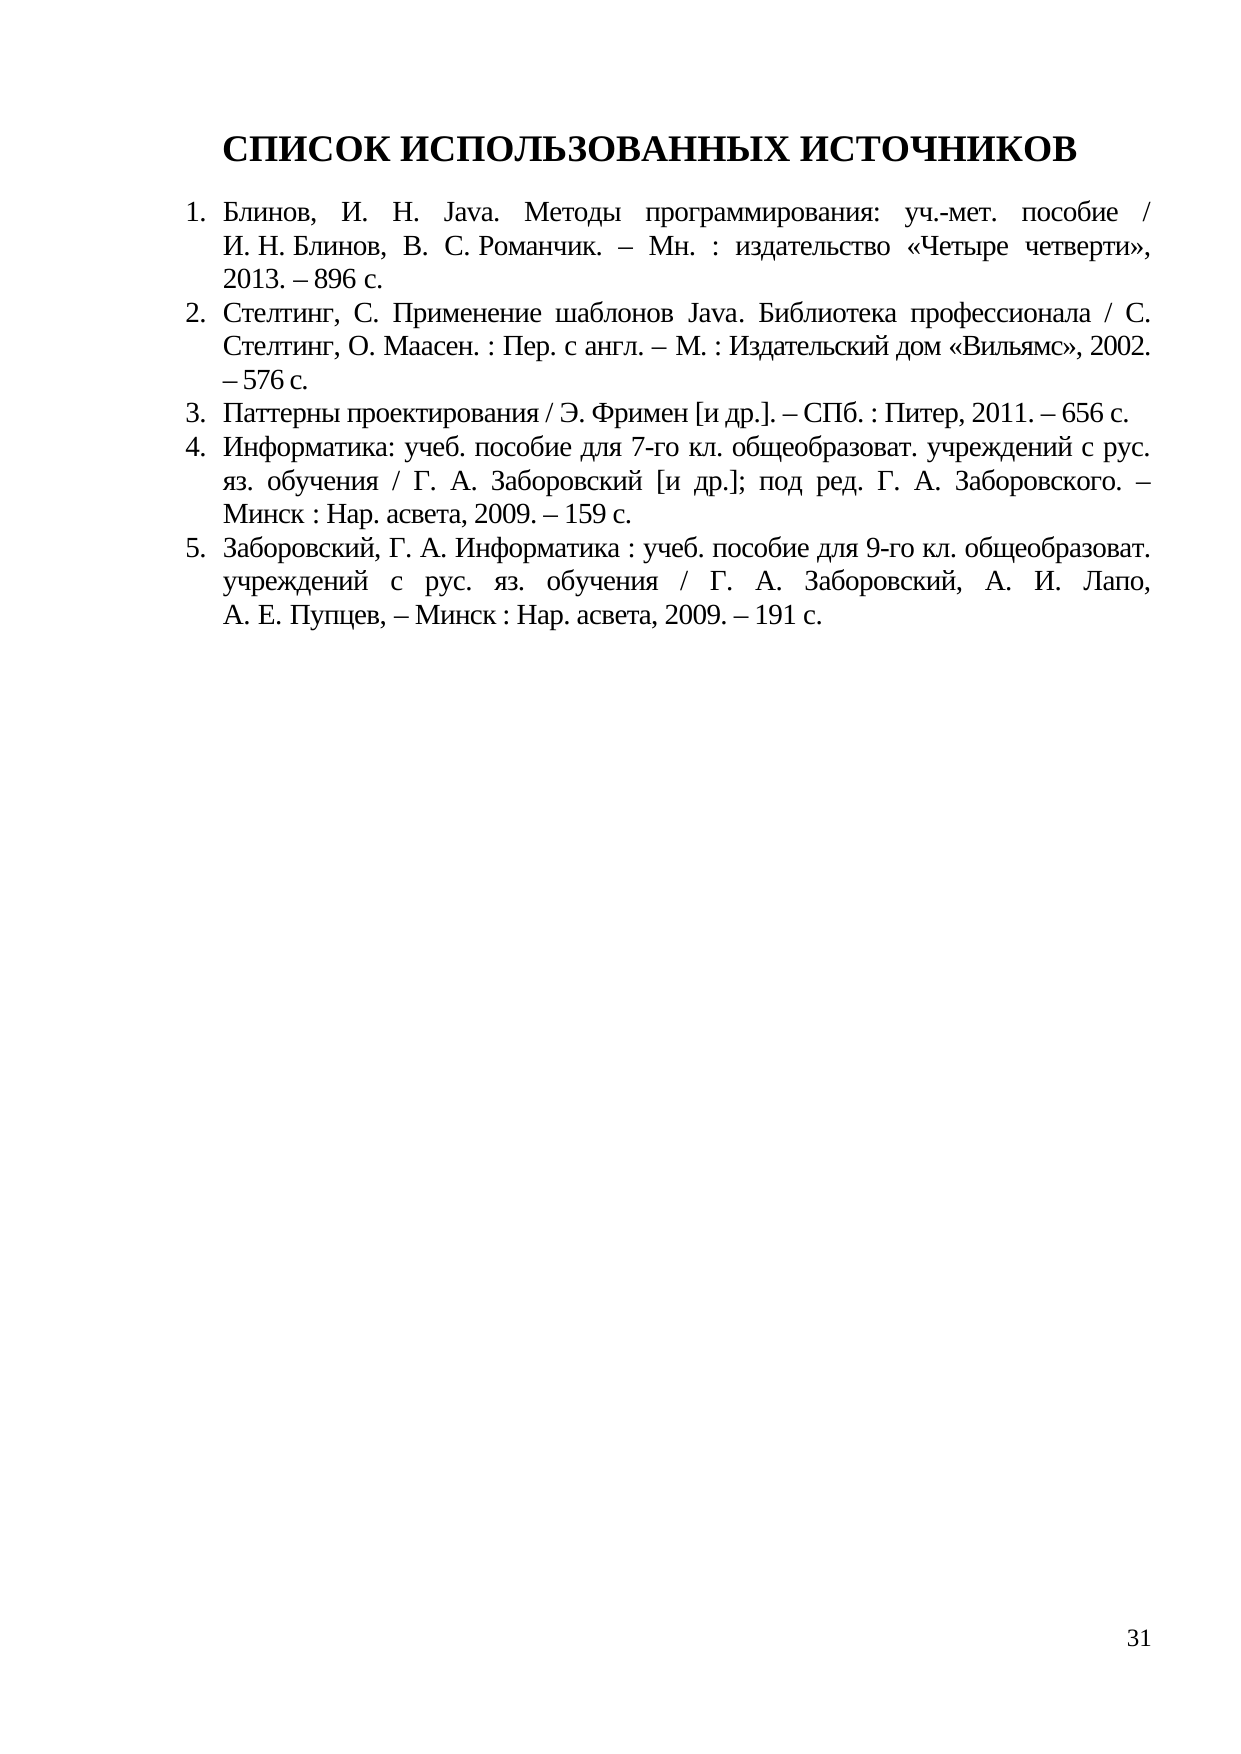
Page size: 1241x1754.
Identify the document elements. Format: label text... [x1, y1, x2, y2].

subtitle СПИСОК ИСПОЛЬЗОВАННЫХ ИСТОЧНИКОВ [148, 126, 1152, 169]
list Заборовский, Г. А. Информатика : учеб. пособие для 9-го кл. общеобразоват. учреждений с рус. яз. обучения / Г. А. Заборовский, А. И. Лапо, А. Е. Пупцев, – Минск : Нар. асвета, 2009. – 191 с. [185, 530, 1152, 630]
list Стелтинг, С. Применение шаблонов Java. Библиотека профессионала / С. Стелтинг, О. Маасен. : Пер. с англ. – М. : Издательский дом «Вильямс», 2002. – 576 с. [185, 295, 1152, 396]
list Информатика: учеб. пособие для 7-го кл. общеобразоват. учреждений с рус. яз. обучения / Г. А. Заборовский [и др.]; под ред. Г. А. Заборовского. – Минск : Нар. асвета, 2009. – 159 с. [185, 429, 1152, 530]
list Паттерны проектирования / Э. Фримен [и др.]. – СПб. : Питер, 2011. – 656 с. [185, 396, 1152, 429]
list Блинов, И. Н. Java. Методы программирования: уч.-мет. пособие / И. Н. Блинов, В. С. Романчик. – Мн. : издательство «Четыре четверти», 2013. – 896 с. [185, 194, 1152, 295]
